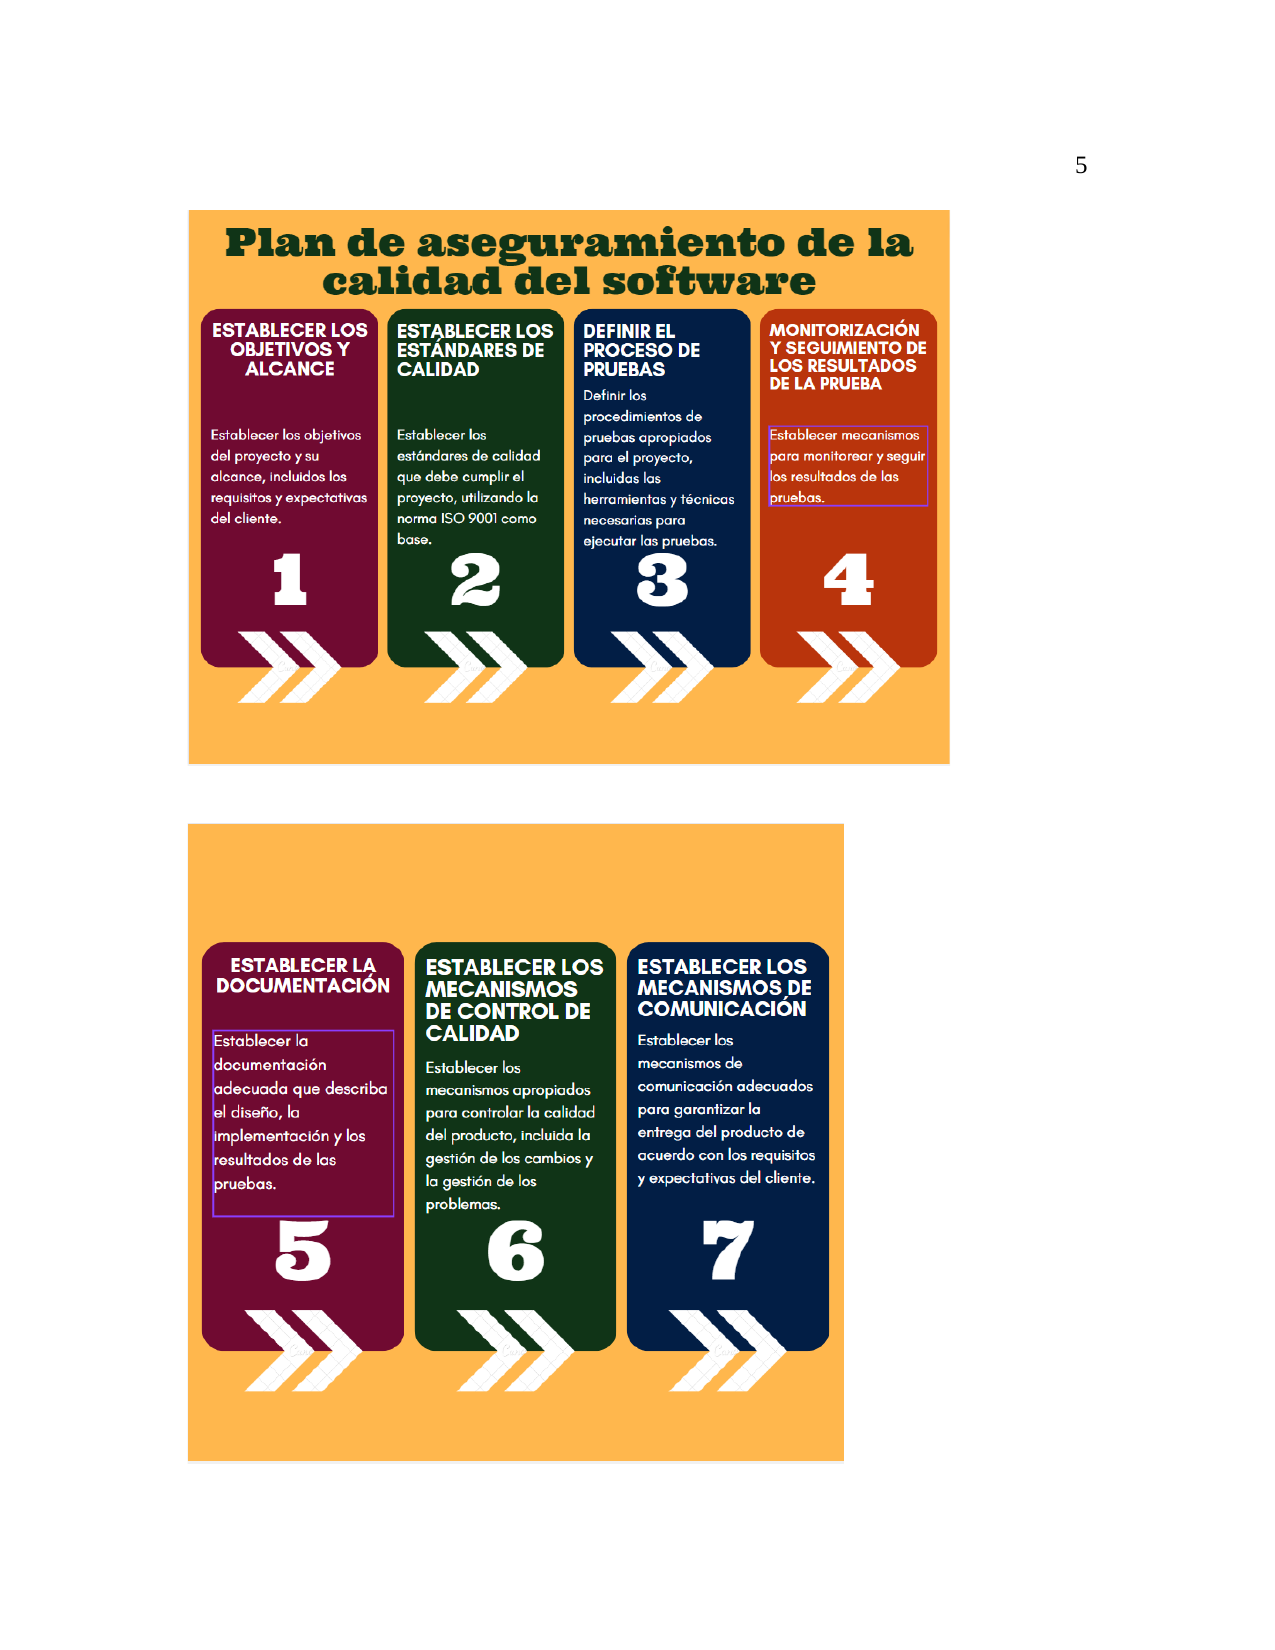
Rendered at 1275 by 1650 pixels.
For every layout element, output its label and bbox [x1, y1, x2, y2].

picture [187, 210, 951, 766]
picture [187, 823, 844, 1464]
